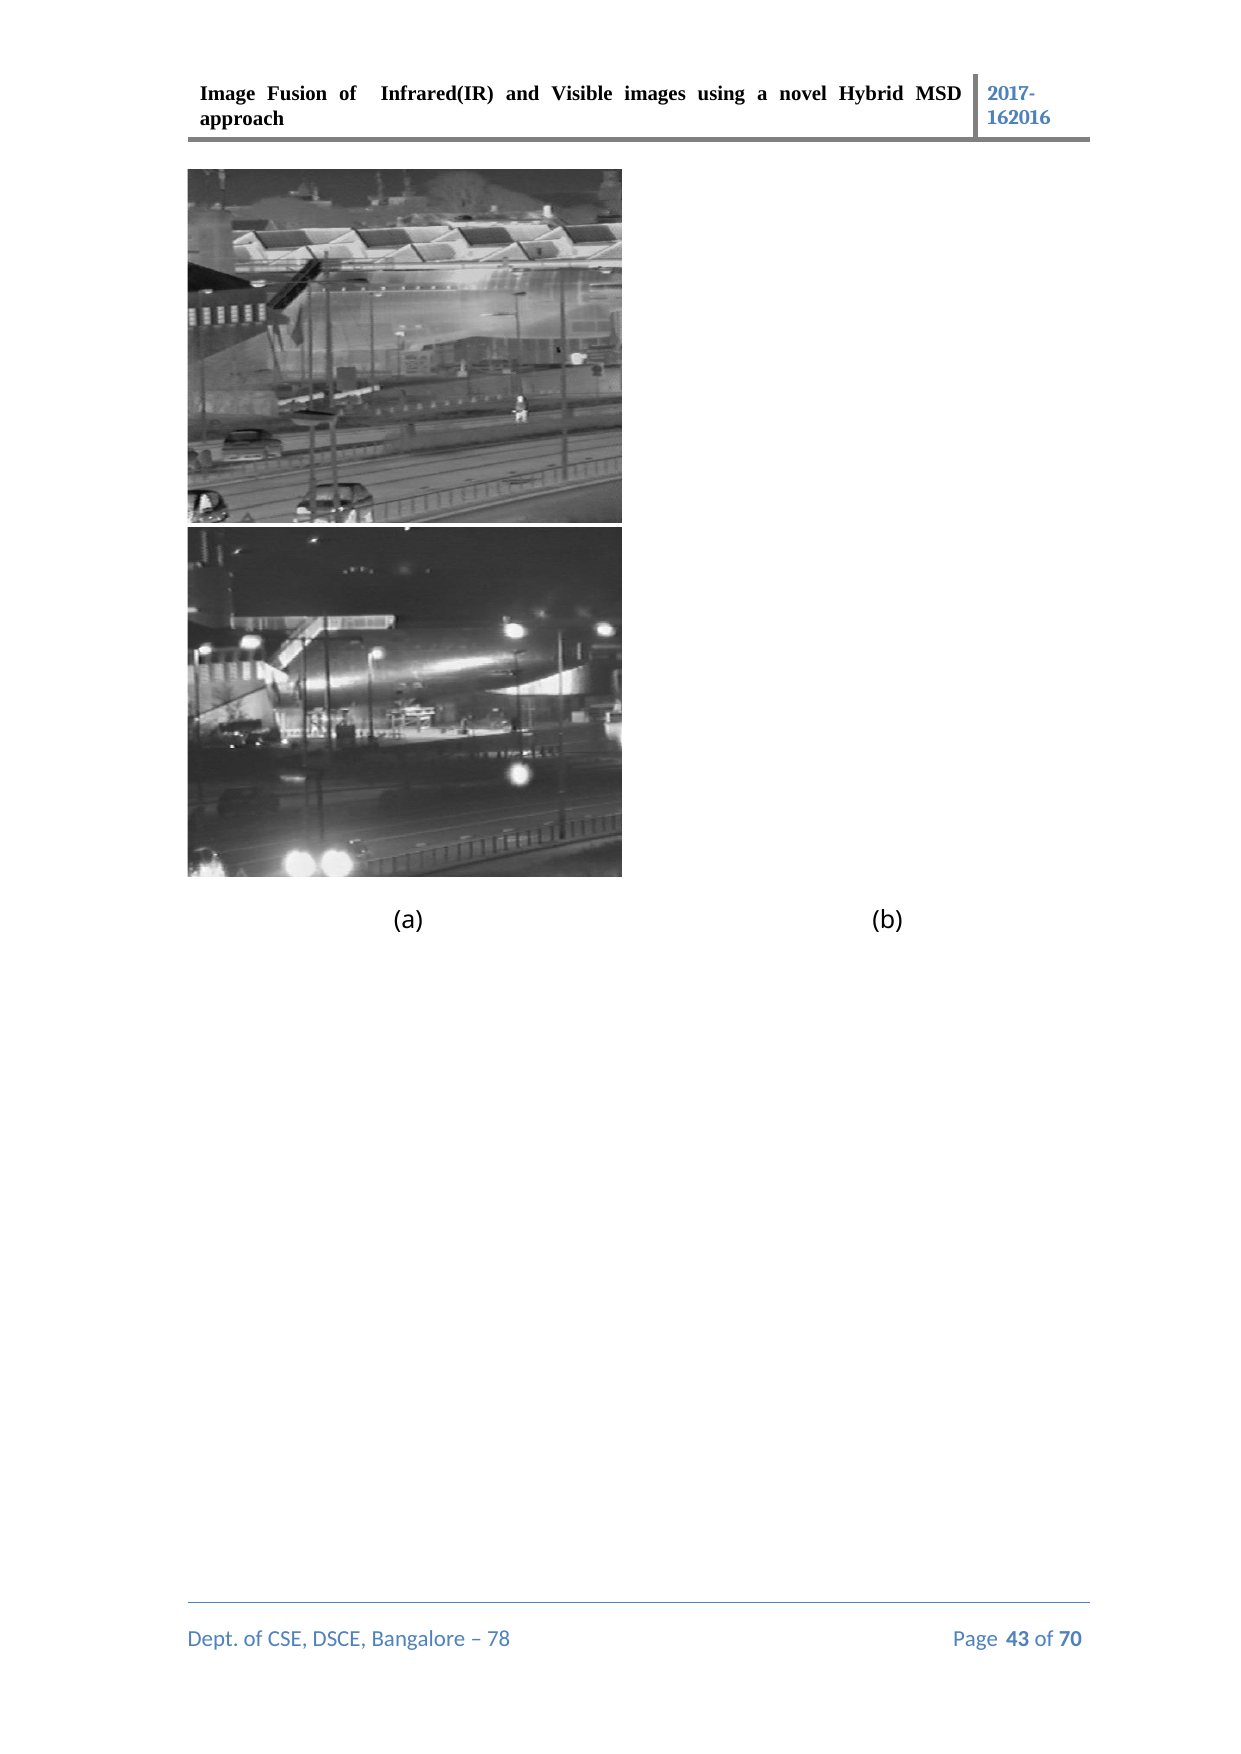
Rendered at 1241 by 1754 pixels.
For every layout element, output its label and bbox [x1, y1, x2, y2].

picture [187, 169, 622, 523]
picture [187, 527, 622, 877]
